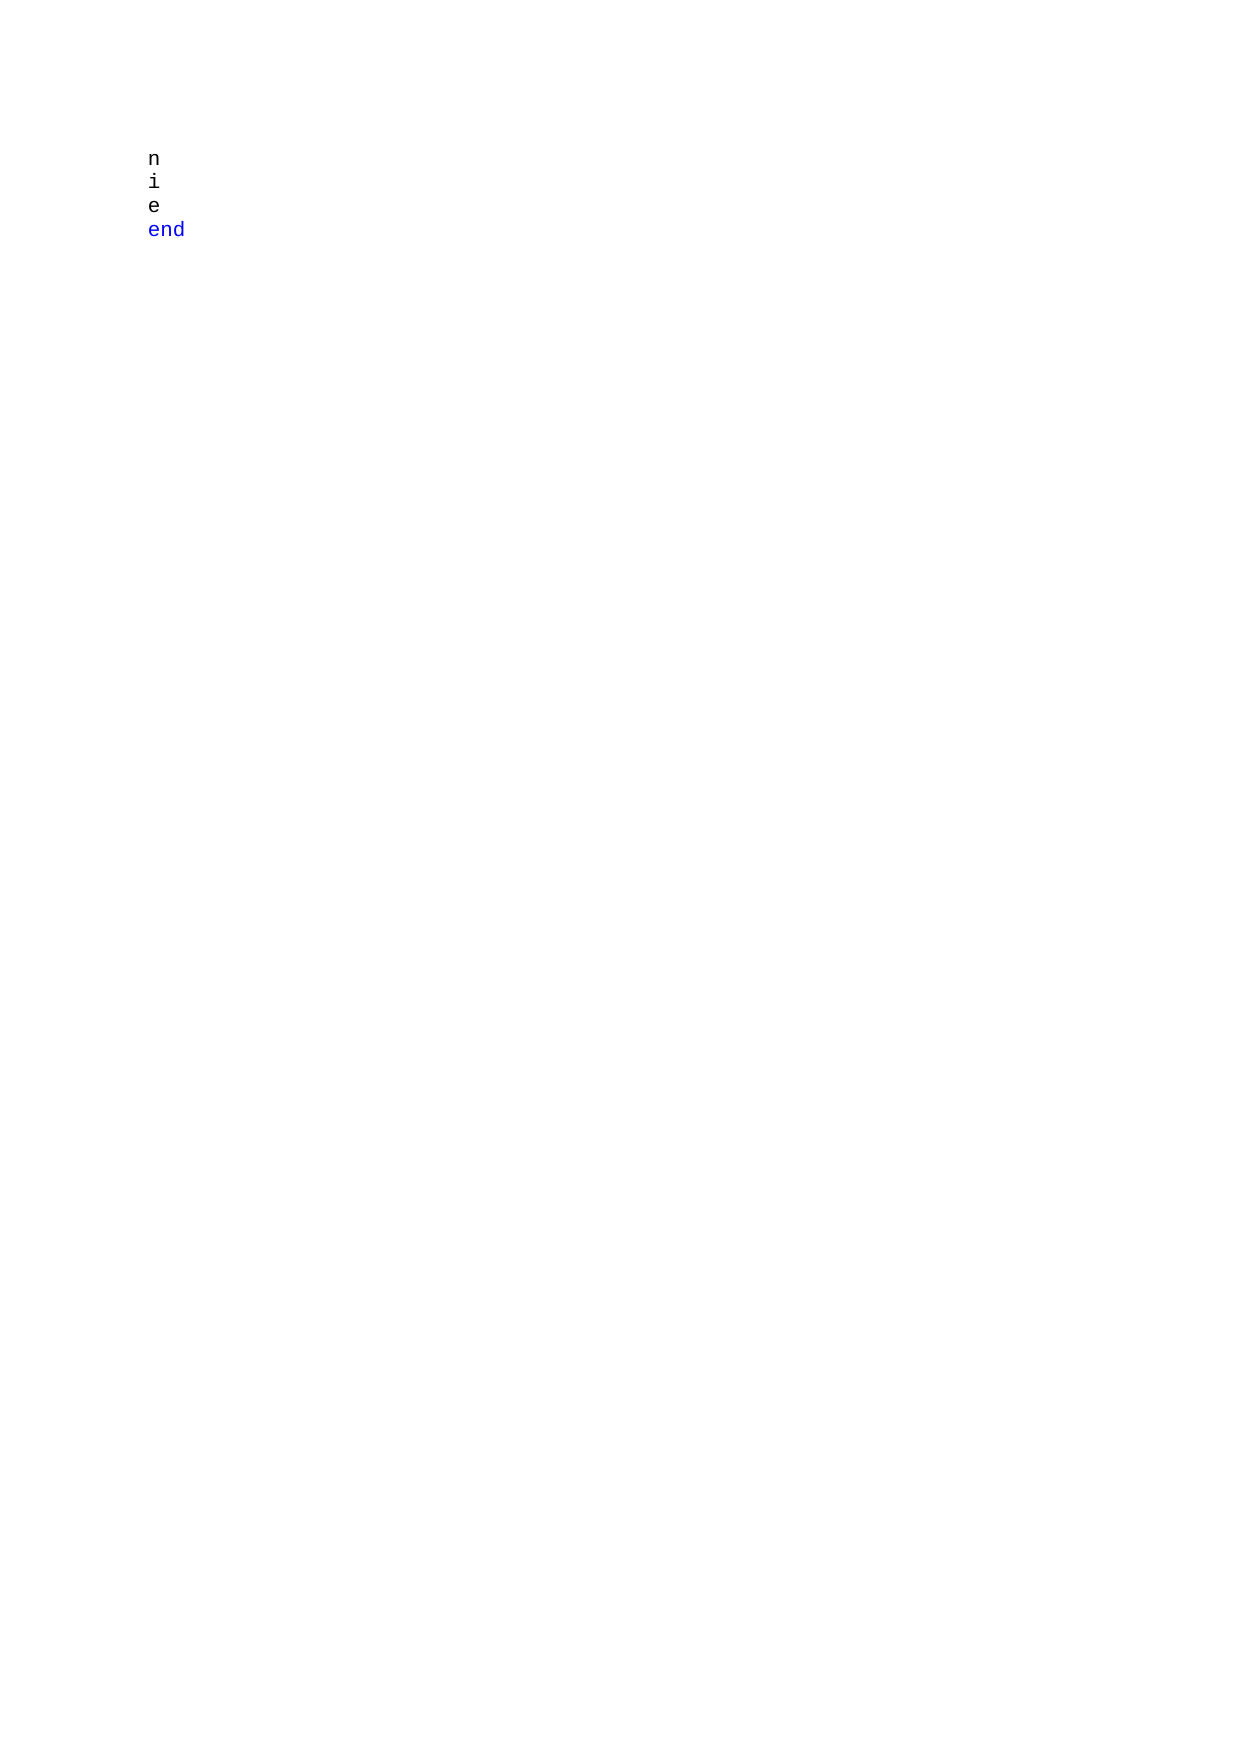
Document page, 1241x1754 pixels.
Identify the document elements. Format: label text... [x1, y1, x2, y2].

text e [148, 195, 1093, 218]
text end [148, 218, 1093, 242]
text i [148, 171, 1093, 195]
text n [148, 148, 1093, 171]
